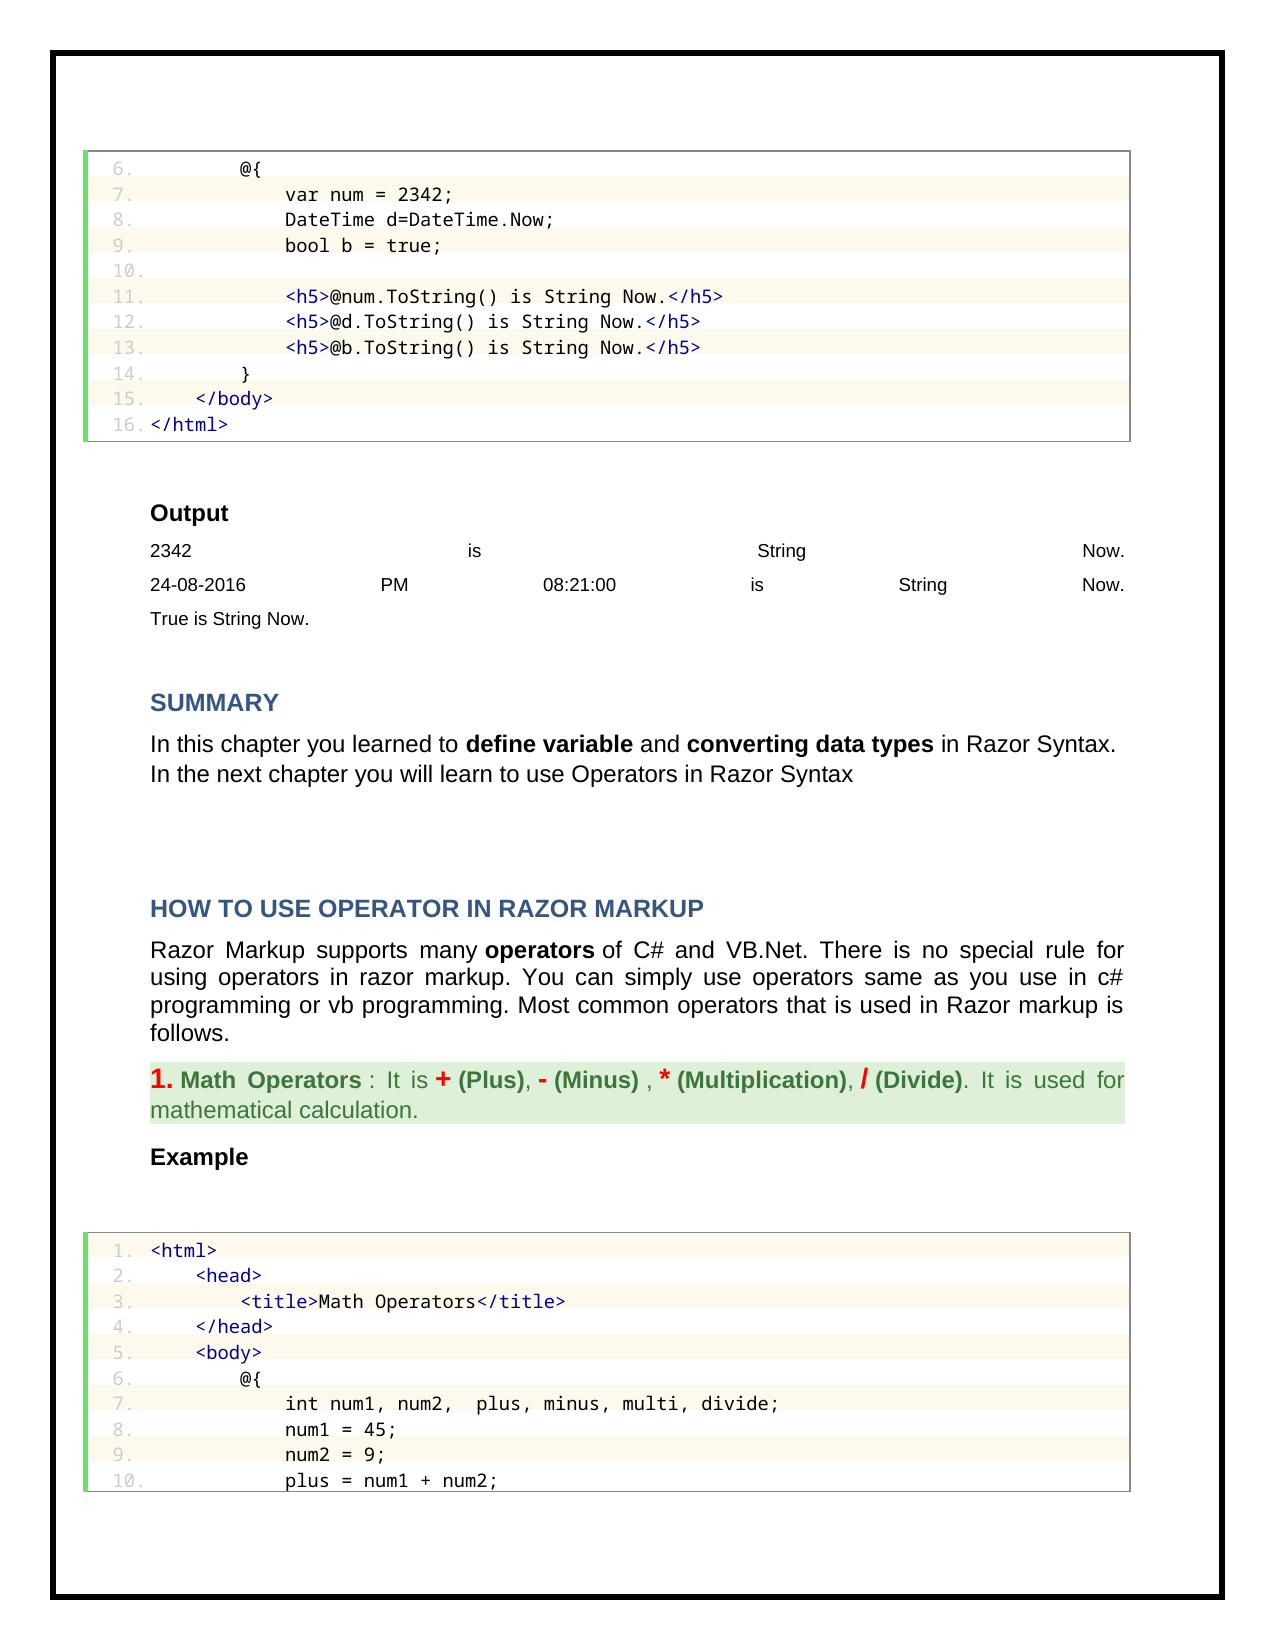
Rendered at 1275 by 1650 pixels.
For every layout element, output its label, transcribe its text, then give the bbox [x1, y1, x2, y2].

list <title>Math Operators</title> [88, 1283, 1129, 1308]
list num2 = 9; [88, 1436, 1129, 1461]
list var num = 2342; [88, 176, 1129, 201]
text Example [150, 1143, 1125, 1200]
text In this chapter you learned to define variable and converting data types in Razor Syntax. In the next chapter you will learn to use Operators in Razor Syntax [150, 730, 1125, 787]
list <body> [88, 1334, 1129, 1359]
list plus = num1 + num2; [88, 1461, 1129, 1491]
list } [88, 354, 1129, 380]
list @{ [88, 152, 1129, 176]
list DateTime d=DateTime.Now; [88, 201, 1129, 227]
list int num1, num2, plus, minus, multi, divide; [88, 1385, 1129, 1410]
list <h5>@b.ToString() is String Now.</h5> [88, 329, 1129, 354]
text Razor Markup supports many operators of C# and VB.Net. There is no special rule for using operators in razor markup. You can simply use operators same as you use in c# programming or vb programming. Most common operators that is used in Razor markup is follows. [150, 936, 1125, 1046]
list <html> [88, 1233, 1129, 1257]
text Output [150, 471, 1125, 527]
list <h5>@num.ToString() is String Now.</h5> [88, 278, 1129, 303]
text 1. Math Operators : It is + (Plus), - (Minus) , * (Multiplication), / (Divide). It is used for mathematical calculation. [150, 1062, 1125, 1124]
text 2342 is String Now. 24-08-2016 PM 08:21:00 is String Now. True is String Now. [150, 527, 1125, 630]
list num1 = 45; [88, 1410, 1129, 1436]
list </head> [88, 1308, 1129, 1334]
list </body> [88, 380, 1129, 405]
list @{ [88, 1359, 1129, 1385]
list <head> [88, 1257, 1129, 1283]
list <h5>@d.ToString() is String Now.</h5> [88, 303, 1129, 329]
subtitle HOW TO USE OPERATOR IN RAZOR MARKUP [150, 861, 1125, 923]
list bool b = true; [88, 227, 1129, 252]
text SUMMARY [150, 655, 1125, 717]
list </html> [88, 405, 1129, 441]
